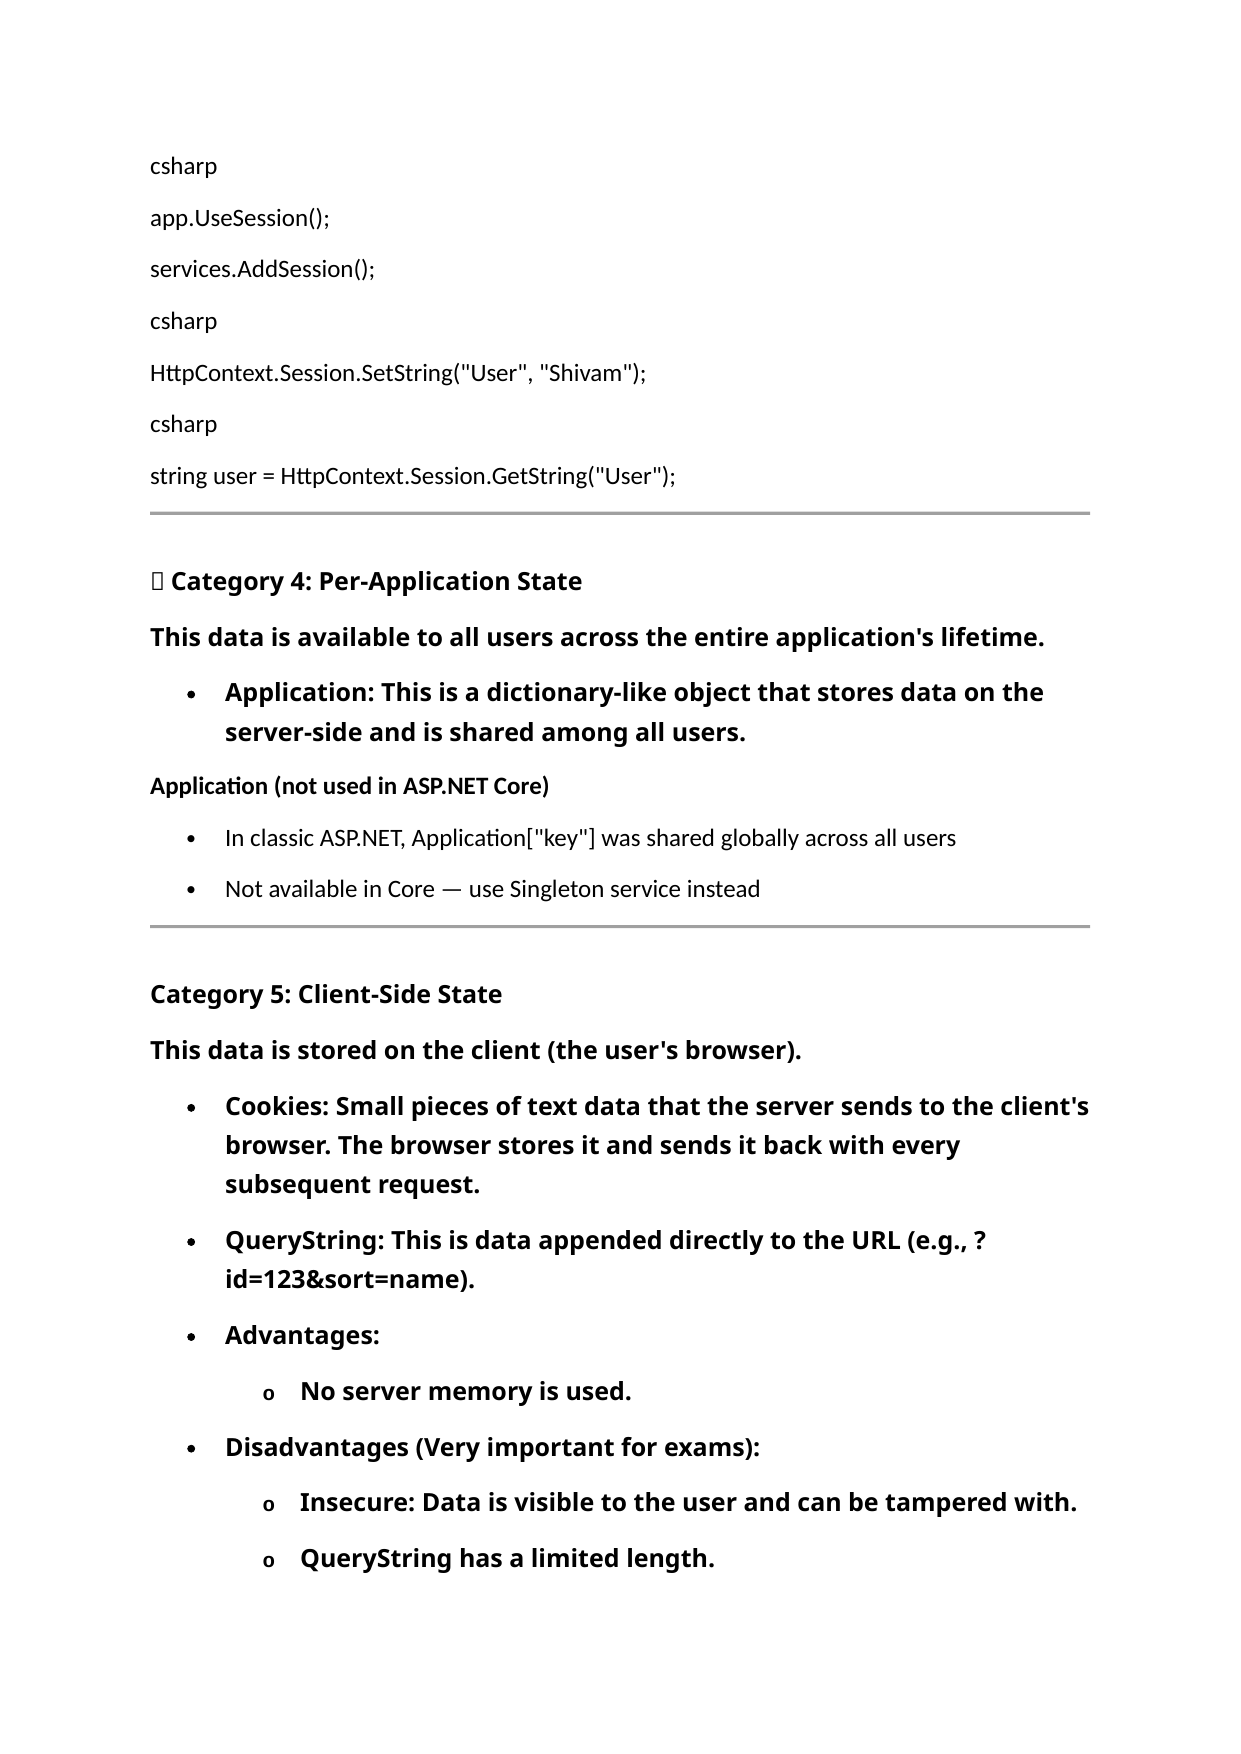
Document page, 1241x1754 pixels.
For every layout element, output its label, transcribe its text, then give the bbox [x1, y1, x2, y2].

text services.AddSession(); [150, 253, 1090, 284]
text csharp [150, 408, 1090, 439]
text ✅ Category 4: Per-Application State [150, 563, 1090, 597]
text Category 5: Client-Side State [150, 977, 1090, 1011]
text csharp [150, 150, 1090, 181]
list Not available in Core — use Singleton service instead [187, 873, 1090, 904]
list QueryString has a limited length. [262, 1541, 1090, 1575]
text app.UseSession(); [150, 202, 1090, 232]
text This data is available to all users across the entire application's lifetime. [150, 619, 1090, 653]
list Disadvantages (Very important for exams): [187, 1429, 1090, 1463]
list Insecure: Data is visible to the user and can be tampered with. [262, 1485, 1090, 1519]
text HttpContext.Session.SetString("User", "Shivam"); [150, 357, 1090, 387]
list No server memory is used. [262, 1373, 1090, 1407]
list In classic ASP.NET, Application["key"] was shared globally across all users [187, 822, 1090, 852]
list Application: This is a dictionary-like object that stores data on the server-side and is shared among all users. [187, 675, 1090, 748]
list Advantages: [187, 1317, 1090, 1352]
text csharp [150, 305, 1090, 336]
list Cookies: Small pieces of text data that the server sends to the client's browser. The browser stores it and sends it back with every subsequent request. [187, 1088, 1090, 1201]
text string user = HttpContext.Session.GetString("User"); [150, 460, 1090, 491]
text This data is stored on the client (the user's browser). [150, 1032, 1090, 1067]
text Application (not used in ASP.NET Core) [150, 770, 1090, 801]
list QueryString: This is data appended directly to the URL (e.g., ?id=123&sort=name). [187, 1222, 1090, 1296]
